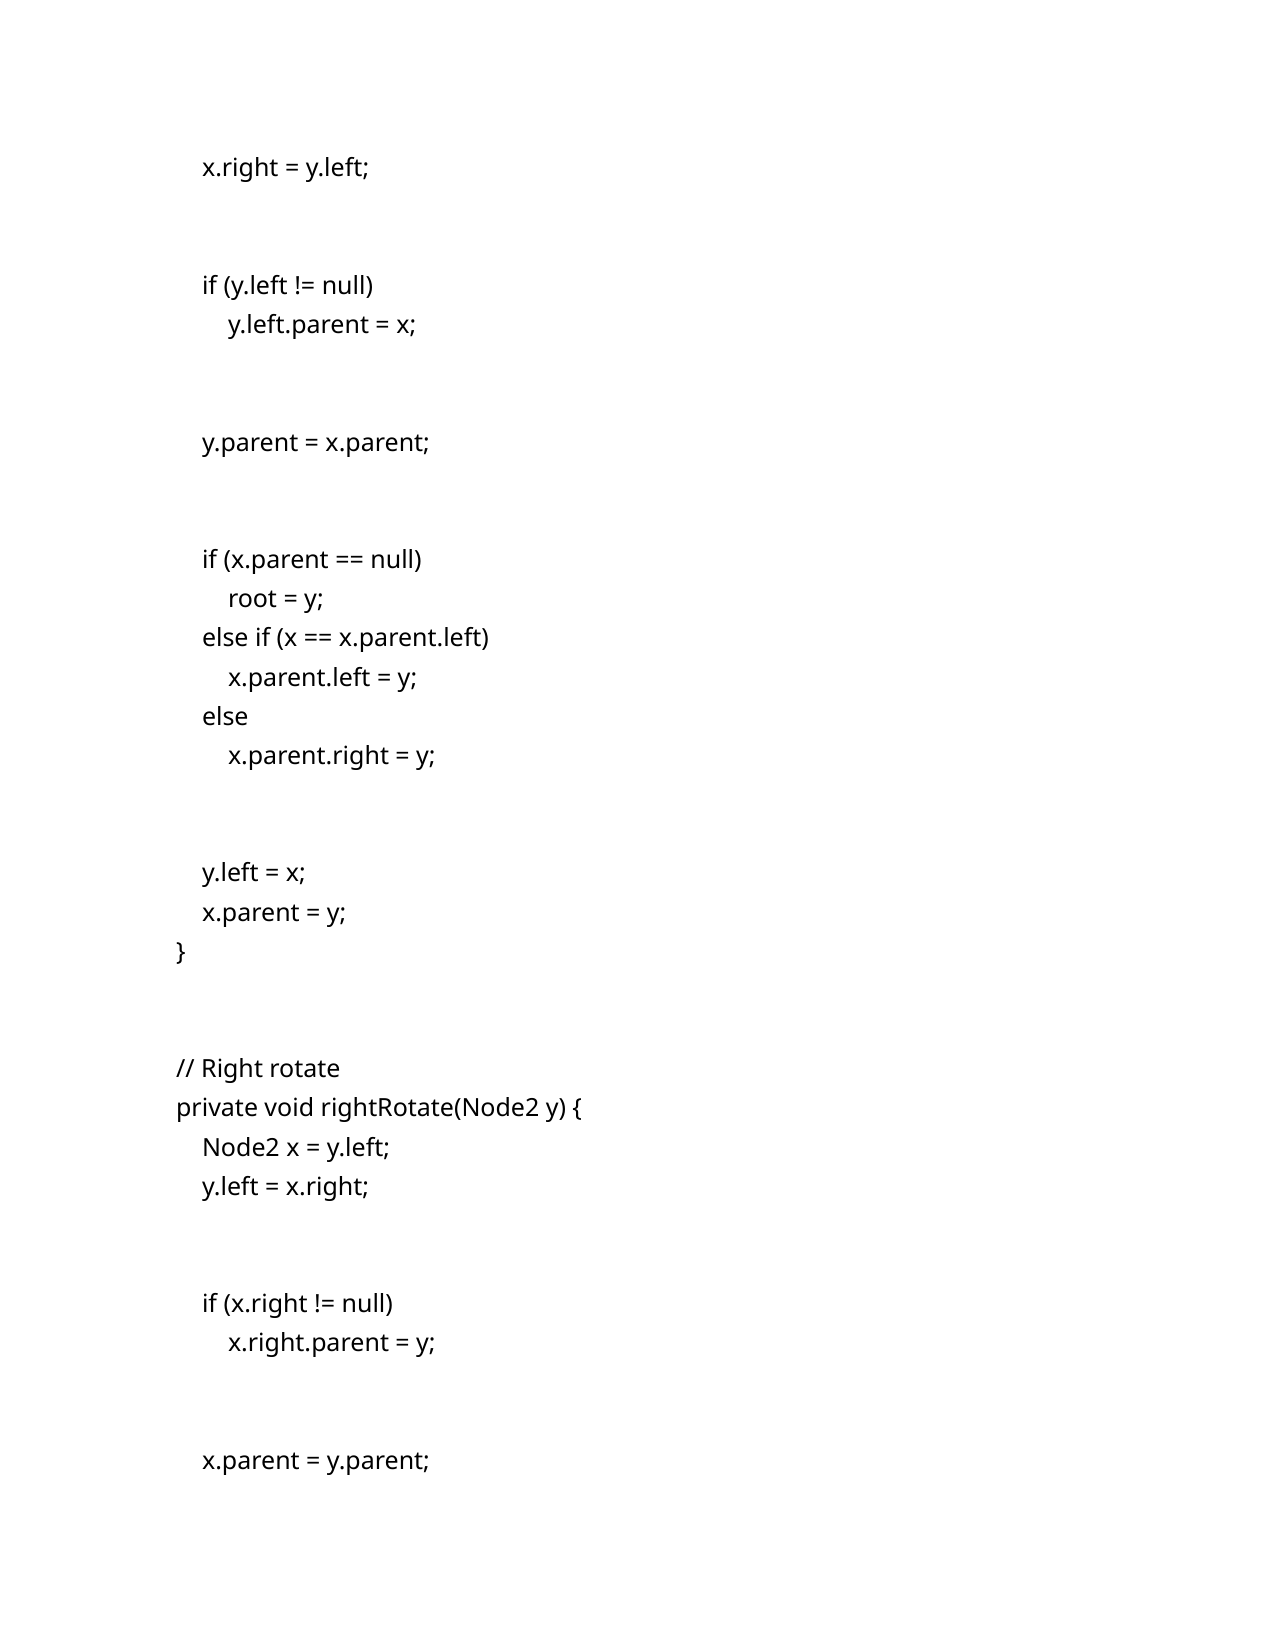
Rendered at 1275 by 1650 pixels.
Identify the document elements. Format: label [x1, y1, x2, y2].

text [150, 150, 1125, 1477]
